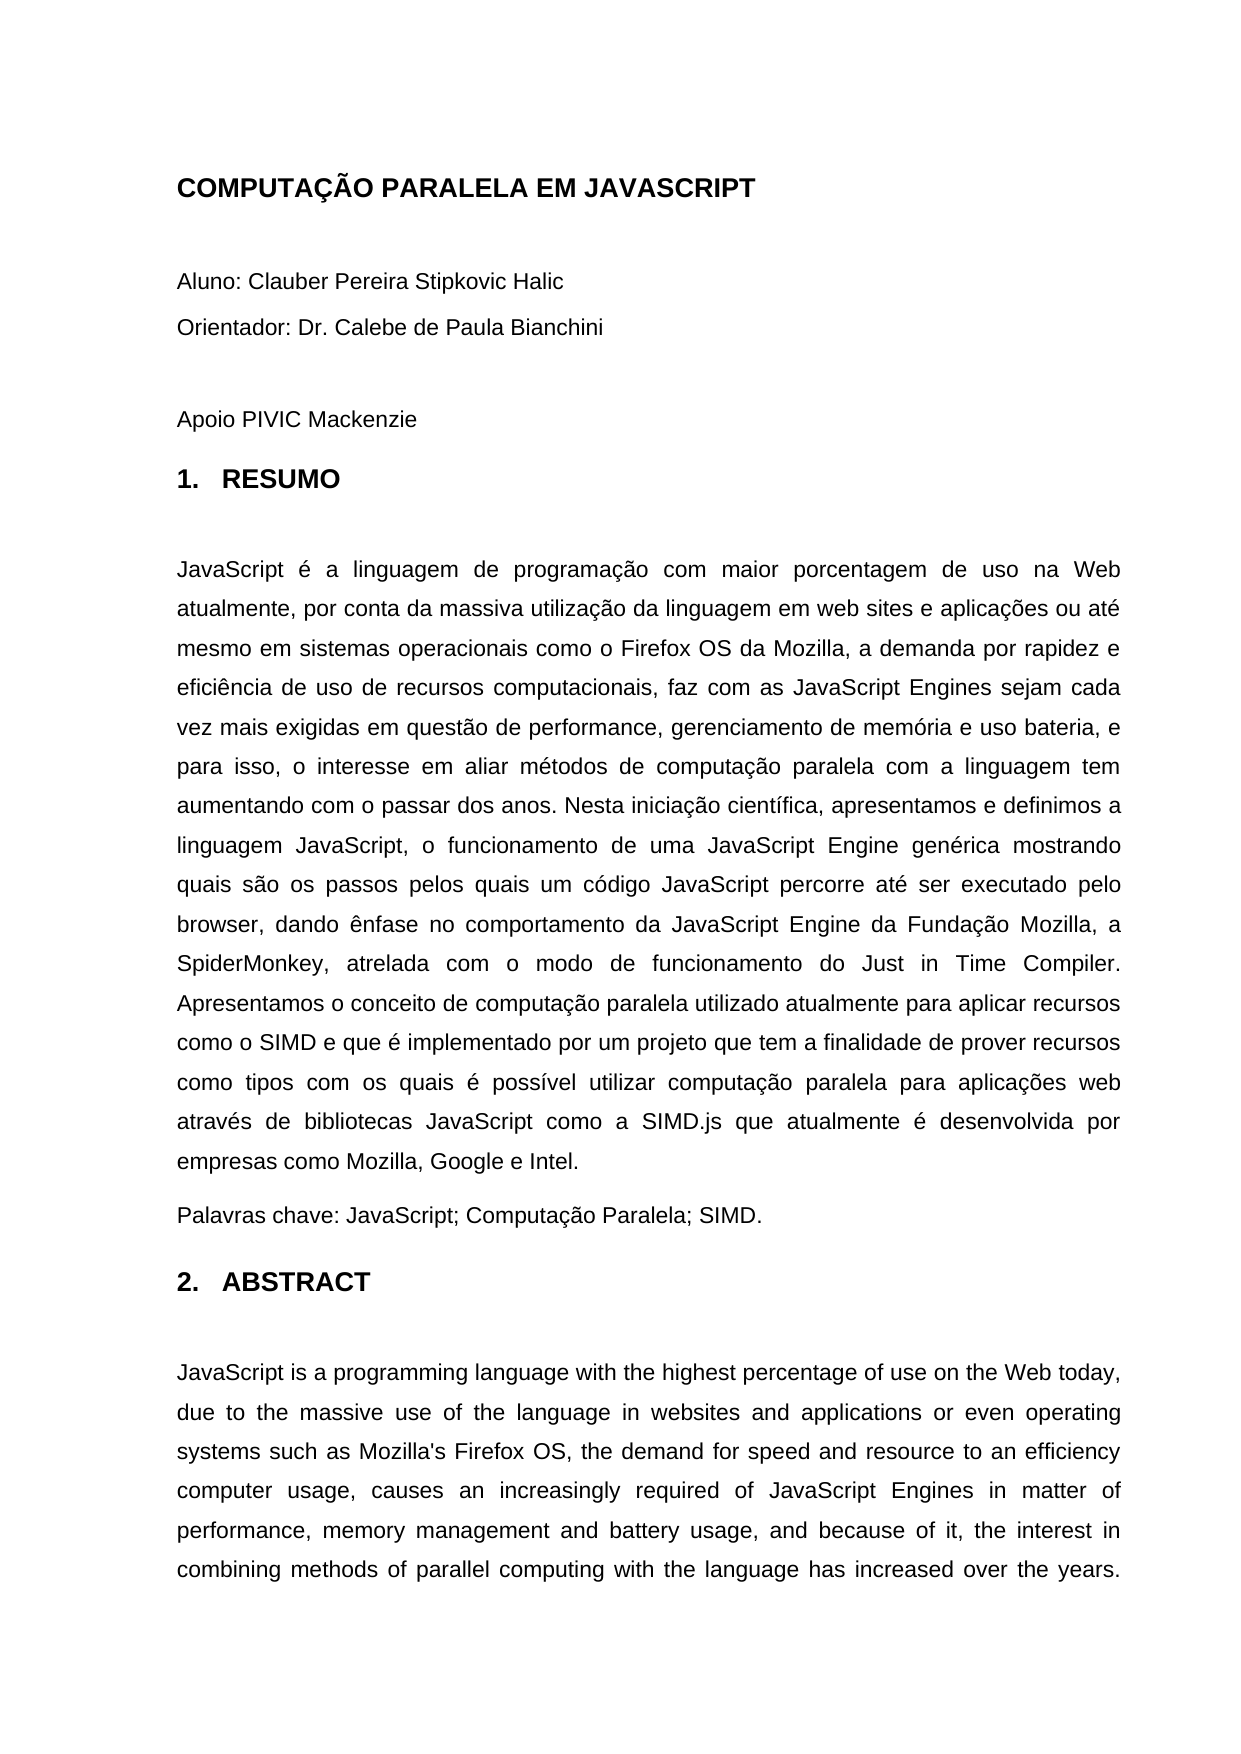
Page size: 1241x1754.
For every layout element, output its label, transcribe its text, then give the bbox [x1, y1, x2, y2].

text Apoio PIVIC Mackenzie [177, 406, 1122, 432]
subtitle RESUMO [177, 463, 1122, 494]
text JavaScript é a linguagem de programação com maior porcentagem de uso na Web atualmente, por conta da massiva utilização da linguagem em web sites e aplicações ou até mesmo em sistemas operacionais como o Firefox OS da Mozilla, a demanda por rapidez e eficiência de uso de recursos computacionais, faz com as JavaScript Engines sejam cada vez mais exigidas em questão de performance, gerenciamento de memória e uso bateria, e para isso, o interesse em aliar métodos de computação paralela com a linguagem tem aumentando com o passar dos anos. Nesta iniciação científica, apresentamos e definimos a linguagem JavaScript, o funcionamento de uma JavaScript Engine genérica mostrando quais são os passos pelos quais um código JavaScript percorre até ser executado pelo browser, dando ênfase no comportamento da JavaScript Engine da Fundação Mozilla, a SpiderMonkey, atrelada com o modo de funcionamento do Just in Time Compiler. Apresentamos o conceito de computação paralela utilizado atualmente para aplicar recursos como o SIMD e que é implementado por um projeto que tem a finalidade de prover recursos como tipos com os quais é possível utilizar computação paralela para aplicações web através de bibliotecas JavaScript como a SIMD.js que atualmente é desenvolvida por empresas como Mozilla, Google e Intel. [177, 556, 1122, 1174]
text Orientador: Dr. Calebe de Paula Bianchini [177, 314, 1122, 340]
text Palavras chave: JavaScript; Computação Paralela; SIMD. [177, 1202, 1122, 1228]
title COMPUTAÇÃO PARALELA EM JAVASCRIPT [177, 172, 1122, 203]
text Aluno: Clauber Pereira Stipkovic Halic [177, 268, 1122, 294]
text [177, 1359, 1122, 1583]
subtitle ABSTRACT [177, 1266, 1122, 1297]
